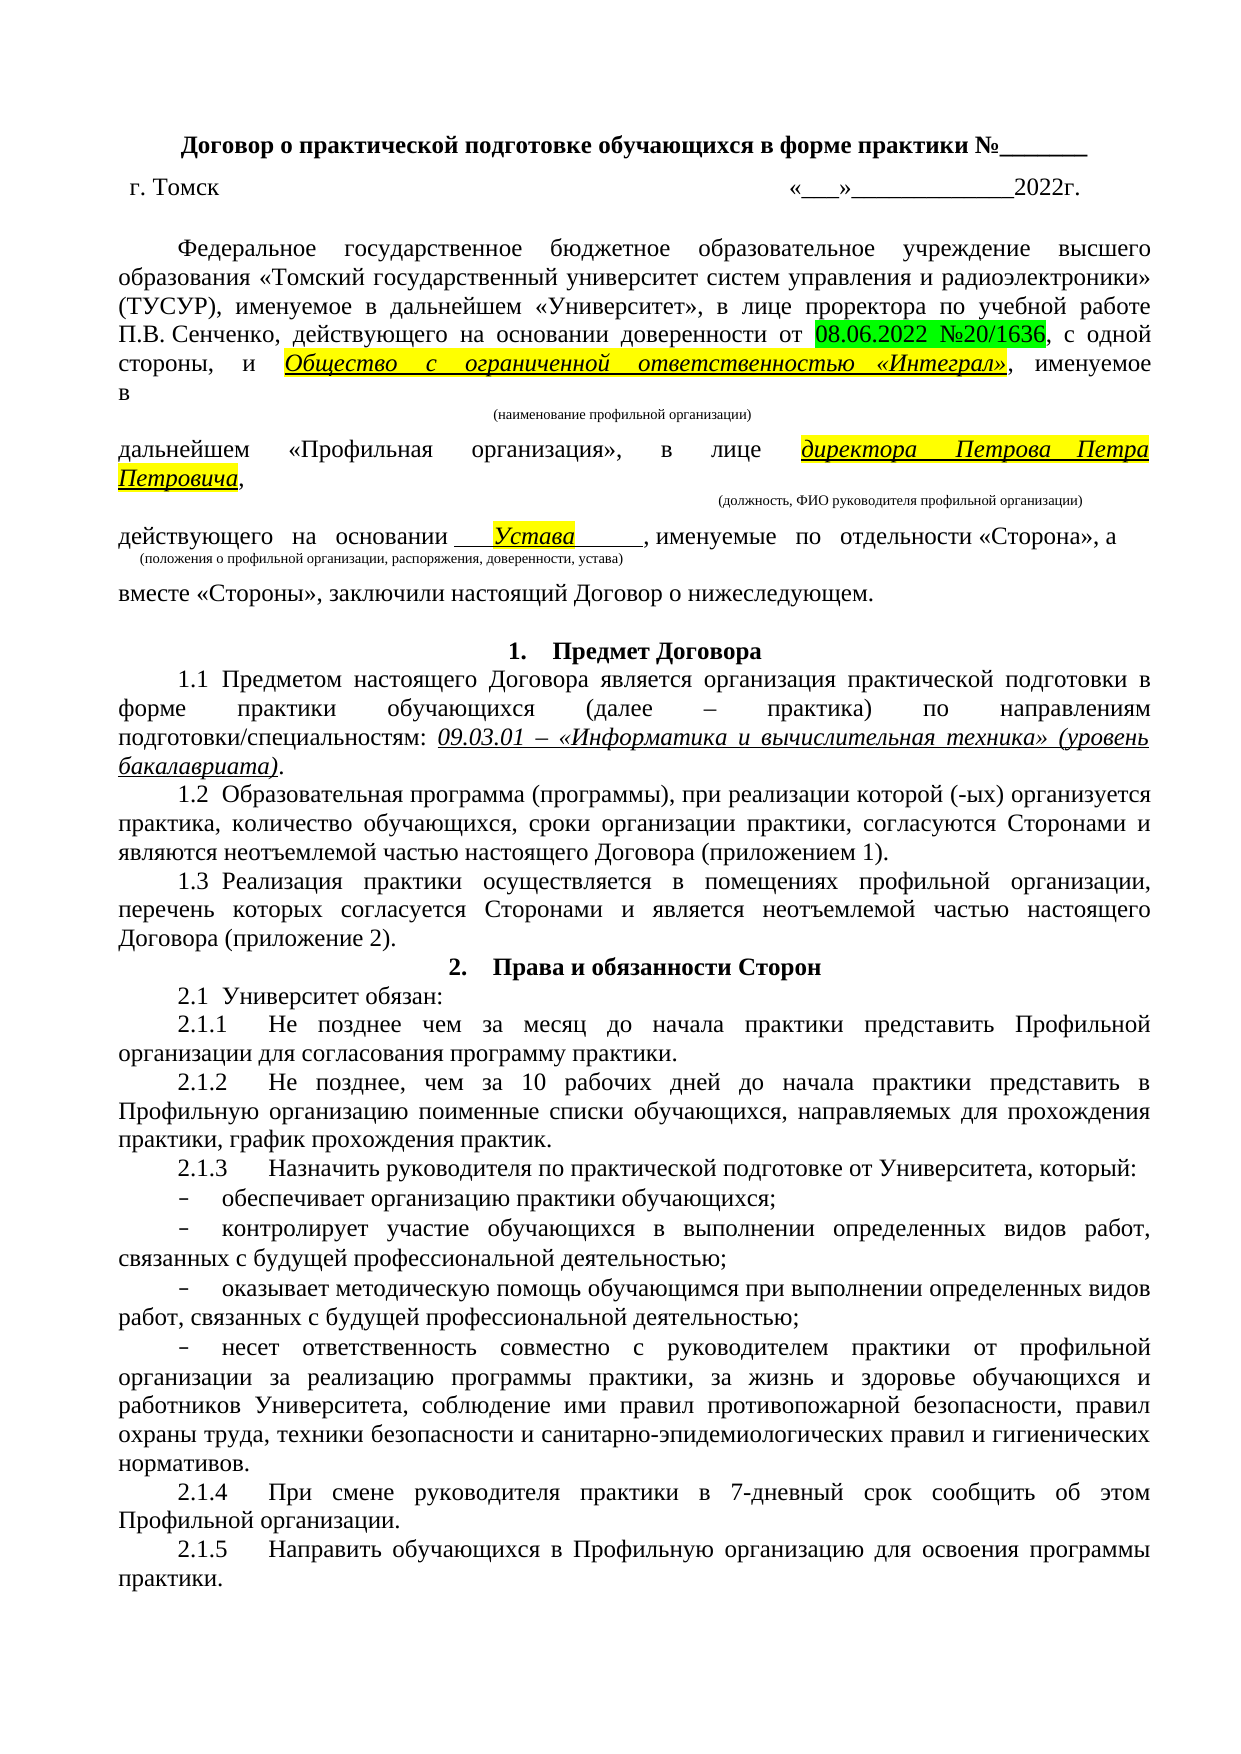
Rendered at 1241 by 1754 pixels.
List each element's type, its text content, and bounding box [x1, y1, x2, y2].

text Федеральное государственное бюджетное образовательное учреждение высшего образования «Томский государственный университет систем управления и радиоэлектроники» (ТУСУР), именуемое в дальнейшем «Университет», в лице проректора по учебной работе П.В. Сенченко, действующего на основании доверенности от 08.06.2022 №20/1636, с одной стороны, и Общество с ограниченной ответственностью «Интеграл», именуемое в [118, 233, 1152, 406]
text (положения о профильной организации, распоряжения, доверенности, устава) [118, 549, 1152, 578]
text вместе «Стороны», заключили настоящий Договор о нижеследующем. [118, 578, 1152, 607]
text действующего на основании Устава , именуемые по отдельности «Сторона», а [118, 521, 493, 549]
text 2.1.1 Не позднее чем за месяц до начала практики представить Профильной организации для согласования программу практики. [118, 1009, 1152, 1067]
list обеспечивает организацию практики обучающихся; [118, 1182, 1152, 1212]
text дальнейшем «Профильная организация», в лице директора Петрова Петра Петровича, [118, 434, 1152, 492]
text 2.1.4 При смене руководителя практики в 7-дневный срок сообщить об этом Профильной организации. [118, 1477, 1152, 1534]
list 2. Права и обязанности Сторон [118, 952, 1152, 981]
text (наименование профильной организации) [418, 406, 1152, 434]
text (должность, ФИО руководителя профильной организации) [118, 492, 1152, 521]
list Университет обязан: [118, 981, 1152, 1009]
list оказывает методическую помощь обучающимся при выполнении определенных видов работ, связанных с будущей профессиональной деятельностью; [118, 1272, 1152, 1331]
text 2.1.5 Направить обучающихся в Профильную организацию для освоения программы практики. [118, 1534, 1152, 1592]
list Образовательная программа (программы), при реализации которой (-ых) организуется практика, количество обучающихся, сроки организации практики, согласуются Сторонами и являются неотъемлемой частью настоящего Договора (приложением 1). [118, 779, 1152, 866]
list Предметом настоящего Договора является организация практической подготовки в форме практики обучающихся (далее – практика) по направлениям подготовки/специальностям: 09.03.01 – «Информатика и вычислительная техника» (уровень бакалавриата). [118, 664, 1152, 779]
list Реализация практики осуществляется в помещениях профильной организации, перечень которых согласуется Сторонами и является неотъемлемой частью настоящего Договора (приложение 2). [118, 866, 1152, 952]
subtitle Договор о практической подготовке обучающихся в форме практики №_______ [168, 131, 1152, 159]
text 2.1.2 Не позднее, чем за 10 рабочих дней до начала практики представить в Профильную организацию поименные списки обучающихся, направляемых для прохождения практики, график прохождения практик. [118, 1067, 1152, 1153]
table_header «___»_____________2022г. [605, 172, 1092, 204]
text 2.1.3 Назначить руководителя по практической подготовке от Университета, который: [118, 1153, 1152, 1182]
list Предмет Договора [118, 636, 1152, 664]
text действующего на основании Устава , именуемые по отдельности «Сторона», а [575, 521, 1152, 549]
table_header г. Томск [118, 172, 605, 204]
list контролирует участие обучающихся в выполнении определенных видов работ, связанных с будущей профессиональной деятельностью; [118, 1212, 1152, 1272]
list несет ответственность совместно с руководителем практики от профильной организации за реализацию программы практики, за жизнь и здоровье обучающихся и работников Университета, соблюдение ими правил противопожарной безопасности, правил охраны труда, техники безопасности и санитарно-эпидемиологических правил и гигиенических нормативов. [118, 1331, 1152, 1477]
